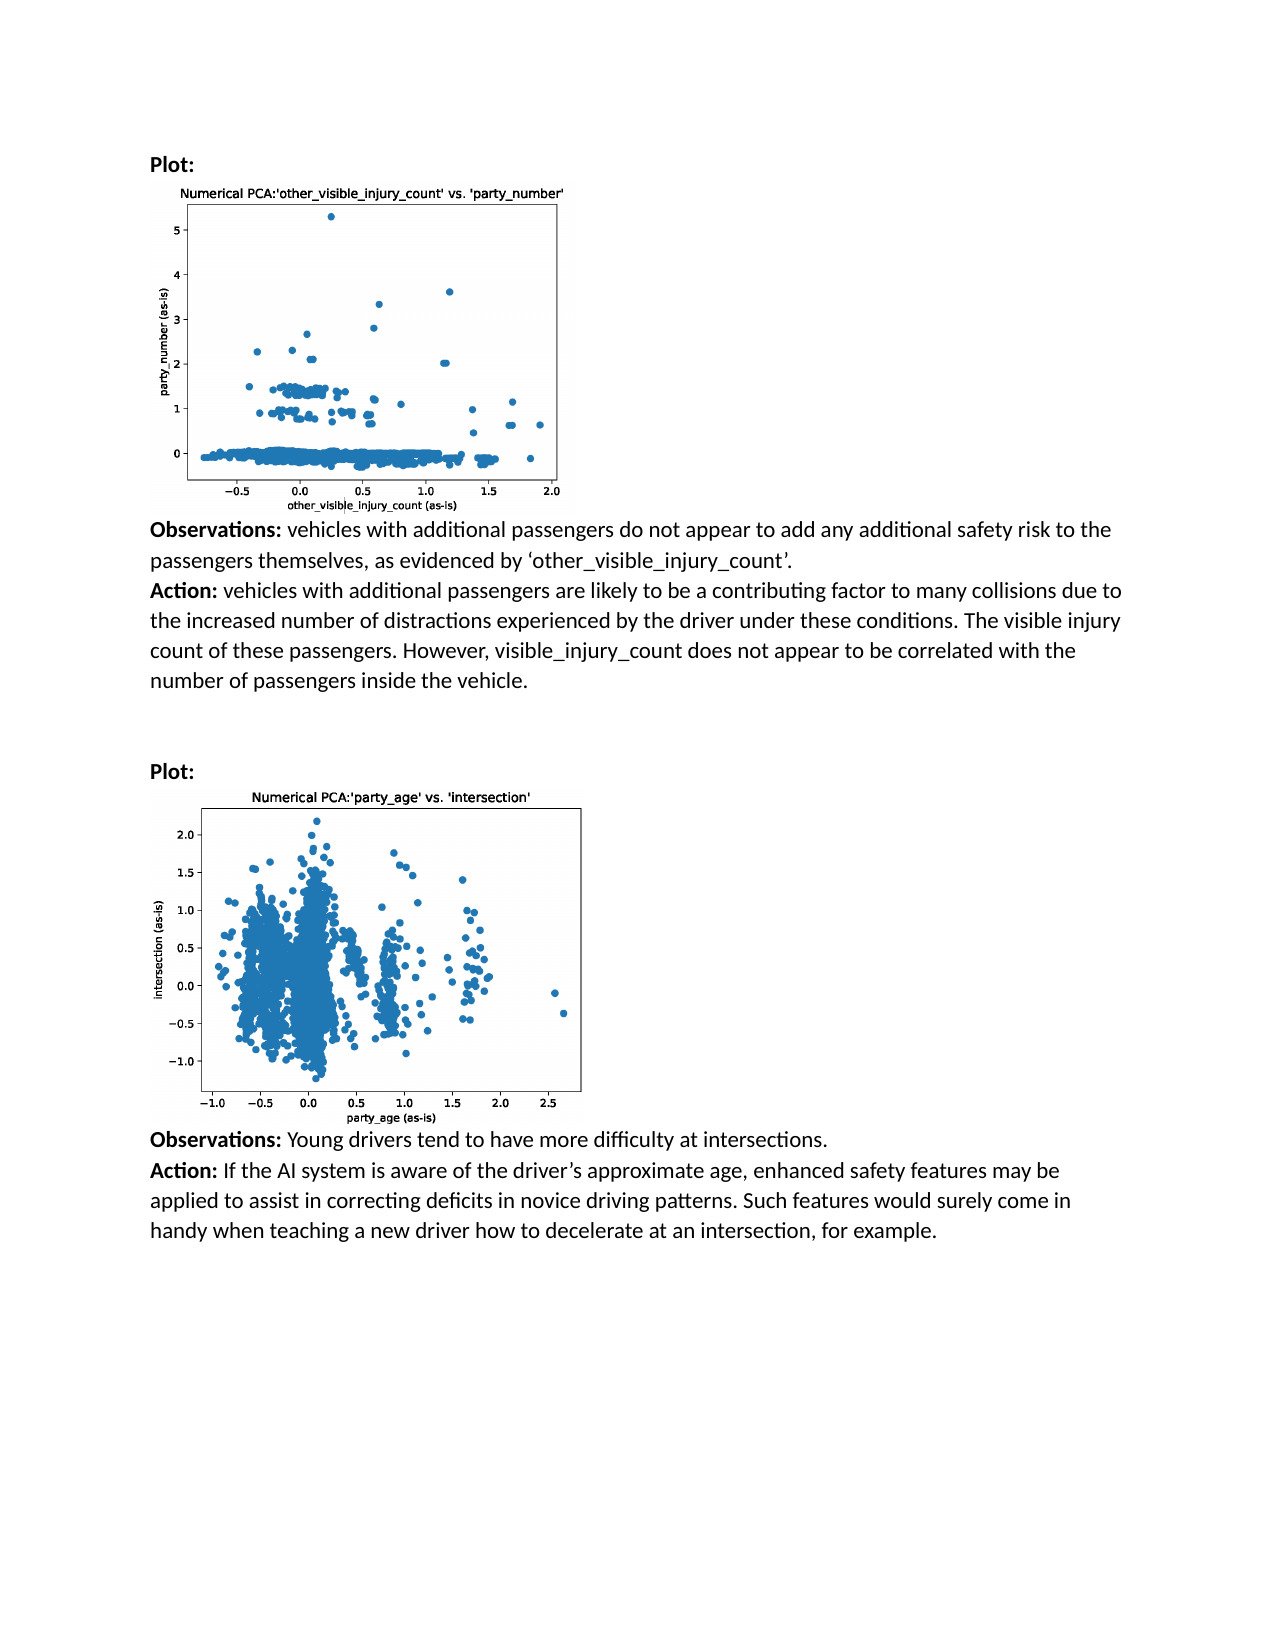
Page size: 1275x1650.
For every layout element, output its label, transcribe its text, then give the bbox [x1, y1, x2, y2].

text Action: If the AI system is aware of the driver’s approximate age, enhanced safety features may be applied to assist in correcting deficits in novice driving patterns. Such features would surely come in handy when teaching a new driver how to decelerate at an intersection, for example. [150, 1156, 1125, 1244]
picture [150, 180, 576, 514]
text Observations: vehicles with additional passengers do not appear to add any additional safety risk to the passengers themselves, as evidenced by ‘other_visible_injury_count’. [150, 516, 1125, 574]
text Action: vehicles with additional passengers are likely to be a contributing factor to many collisions due to the increased number of distractions experienced by the driver under these conditions. The visible injury count of these passengers. However, visible_injury_count does not appear to be correlated with the number of passengers inside the vehicle. [150, 576, 1125, 695]
text Observations: Young drivers tend to have more difficulty at intersections. [150, 1126, 1125, 1154]
text Plot: [150, 757, 1125, 785]
text Plot: [150, 150, 1125, 178]
picture [150, 787, 586, 1124]
